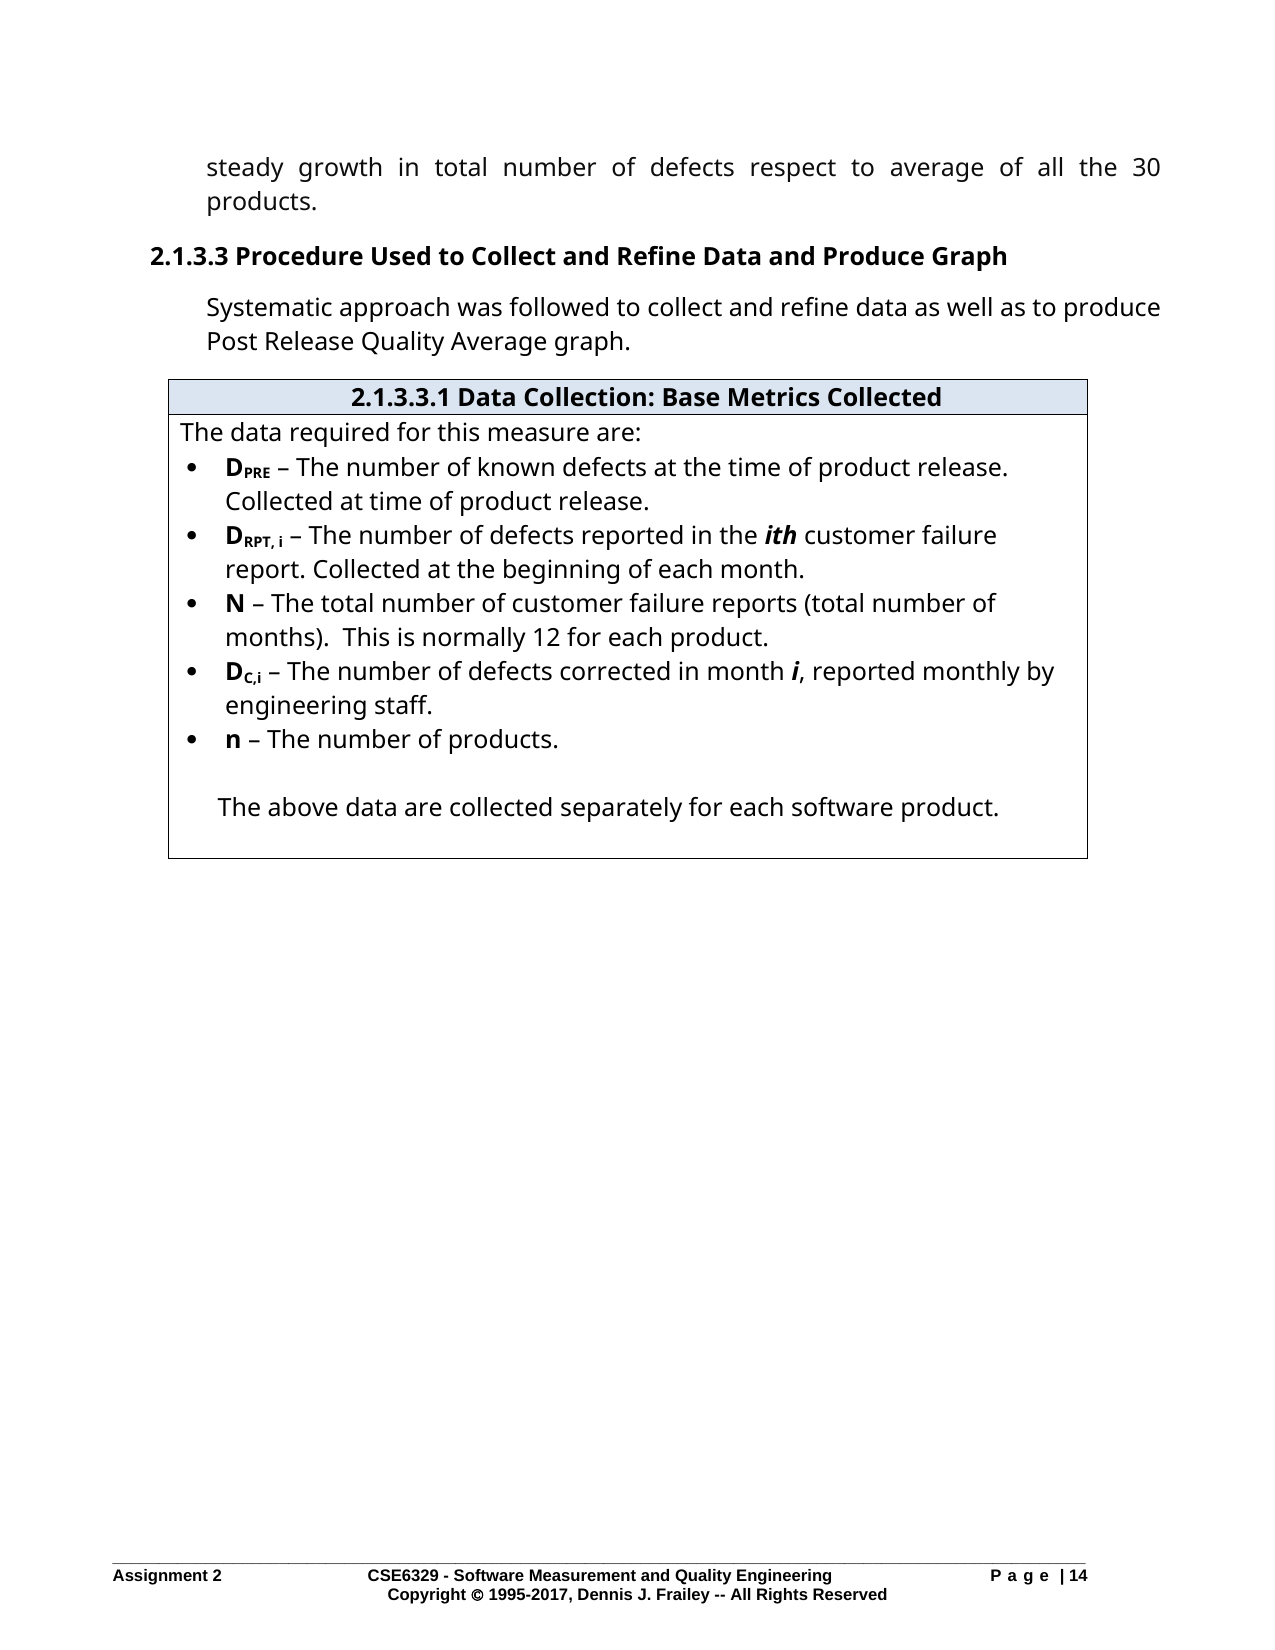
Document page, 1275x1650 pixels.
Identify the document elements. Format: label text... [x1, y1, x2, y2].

list 2.1.3.3 Procedure Used to Collect and Refine Data and Produce Graph [150, 239, 1162, 273]
table_header 2.1.3.3.1 Data Collection: Base Metrics Collected [169, 380, 1087, 414]
text Systematic approach was followed to collect and refine data as well as to produce Post Release Quality Average graph. [206, 290, 1162, 358]
table_cell The data required for this measure are: DPRE – The number of known defects at the time of product release. Collected at time of product release. DRPT, i – The number of defects reported in the ith customer failure report. Collected at the beginning of each month. N – The total number of customer failure reports (total number of months). This is normally 12 for each product. DC,i – The number of defects corrected in month i, reported monthly by engineering staff. n – The number of products. The above data are collected separately for each software product. [169, 415, 1087, 858]
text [206, 150, 1162, 218]
